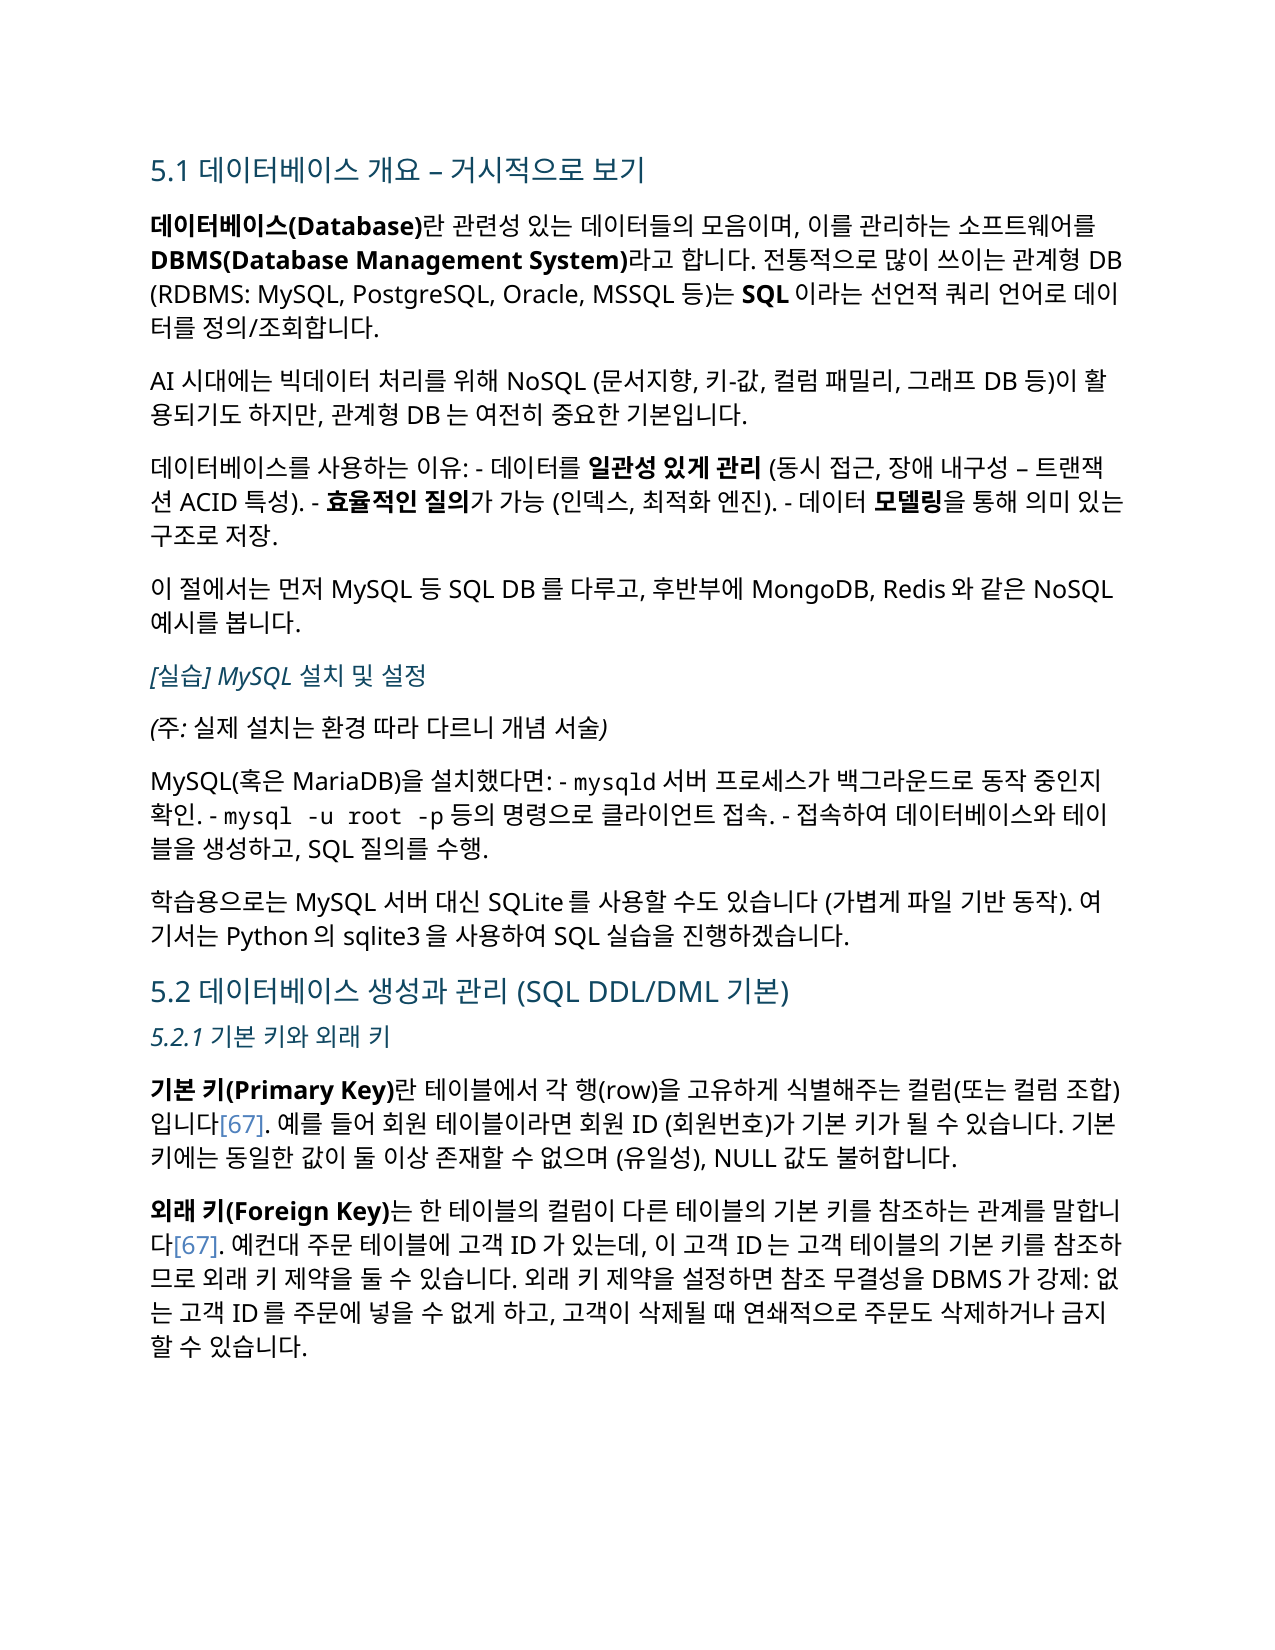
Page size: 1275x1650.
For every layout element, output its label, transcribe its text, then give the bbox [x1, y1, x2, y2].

text 이 절에서는 먼저 MySQL 등 SQL DB를 다루고, 후반부에 MongoDB, Redis와 같은 NoSQL 예시를 봅니다. [150, 571, 1125, 639]
subtitle [실습] MySQL 설치 및 설정 [150, 658, 1125, 692]
text 외래 키(Foreign Key)는 한 테이블의 컬럼이 다른 테이블의 기본 키를 참조하는 관계를 말합니다[67]. 예컨대 주문 테이블에 고객 ID가 있는데, 이 고객 ID는 고객 테이블의 기본 키를 참조하므로 외래 키 제약을 둘 수 있습니다. 외래 키 제약을 설정하면 참조 무결성을 DBMS가 강제: 없는 고객 ID를 주문에 넣을 수 없게 하고, 고객이 삭제될 때 연쇄적으로 주문도 삭제하거나 금지할 수 있습니다. [150, 1193, 1125, 1364]
text 학습용으로는 MySQL 서버 대신 SQLite를 사용할 수도 있습니다 (가볍게 파일 기반 동작). 여기서는 Python의 sqlite3을 사용하여 SQL 실습을 진행하겠습니다. [150, 885, 1125, 953]
text 데이터베이스(Database)란 관련성 있는 데이터들의 모음이며, 이를 관리하는 소프트웨어를 DBMS(Database Management System)라고 합니다. 전통적으로 많이 쓰이는 관계형 DB (RDBMS: MySQL, PostgreSQL, Oracle, MSSQL 등)는 SQL이라는 선언적 쿼리 언어로 데이터를 정의/조회합니다. [150, 208, 1125, 345]
text (주: 실제 설치는 환경 따라 다르니 개념 서술) [150, 711, 1125, 745]
subtitle 5.2 데이터베이스 생성과 관리 (SQL DDL/DML 기본) [150, 972, 1125, 1011]
text MySQL(혹은 MariaDB)을 설치했다면: - mysqld 서버 프로세스가 백그라운드로 동작 중인지 확인. - mysql -u root -p 등의 명령으로 클라이언트 접속. - 접속하여 데이터베이스와 테이블을 생성하고, SQL 질의를 수행. [150, 764, 1125, 866]
subtitle 5.2.1 기본 키와 외래 키 [150, 1019, 1125, 1054]
text AI 시대에는 빅데이터 처리를 위해 NoSQL (문서지향, 키-값, 컬럼 패밀리, 그래프 DB 등)이 활용되기도 하지만, 관계형 DB는 여전히 중요한 기본입니다. [150, 363, 1125, 432]
text 데이터베이스를 사용하는 이유: - 데이터를 일관성 있게 관리 (동시 접근, 장애 내구성 – 트랜잭션 ACID 특성). - 효율적인 질의가 가능 (인덱스, 최적화 엔진). - 데이터 모델링을 통해 의미 있는 구조로 저장. [150, 450, 1125, 552]
text 기본 키(Primary Key)란 테이블에서 각 행(row)을 고유하게 식별해주는 컬럼(또는 컬럼 조합)입니다[67]. 예를 들어 회원 테이블이라면 회원 ID (회원번호)가 기본 키가 될 수 있습니다. 기본 키에는 동일한 값이 둘 이상 존재할 수 없으며 (유일성), NULL 값도 불허합니다. [150, 1072, 1125, 1174]
subtitle 5.1 데이터베이스 개요 – 거시적으로 보기 [150, 150, 1125, 190]
